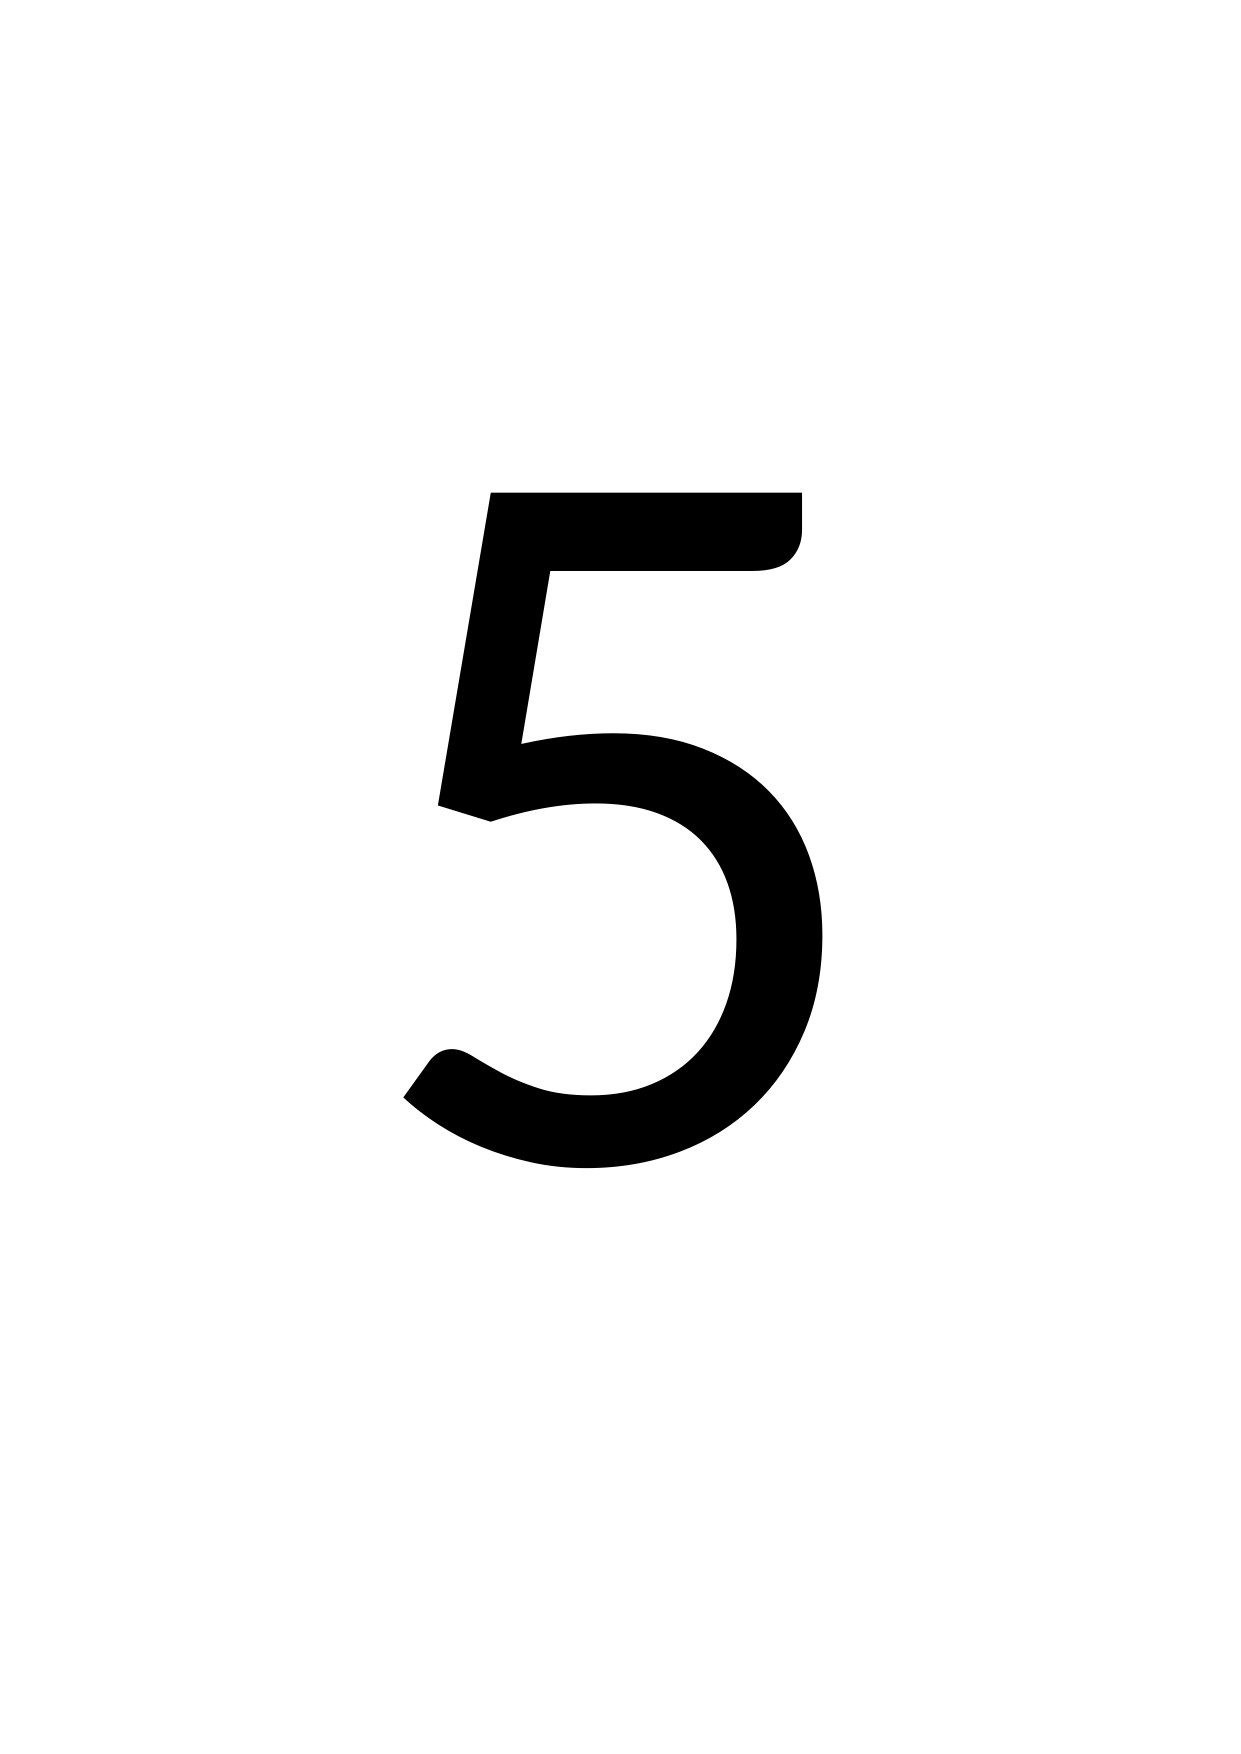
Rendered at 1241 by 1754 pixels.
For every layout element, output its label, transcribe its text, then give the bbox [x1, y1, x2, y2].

text 5 [150, 150, 1090, 1422]
